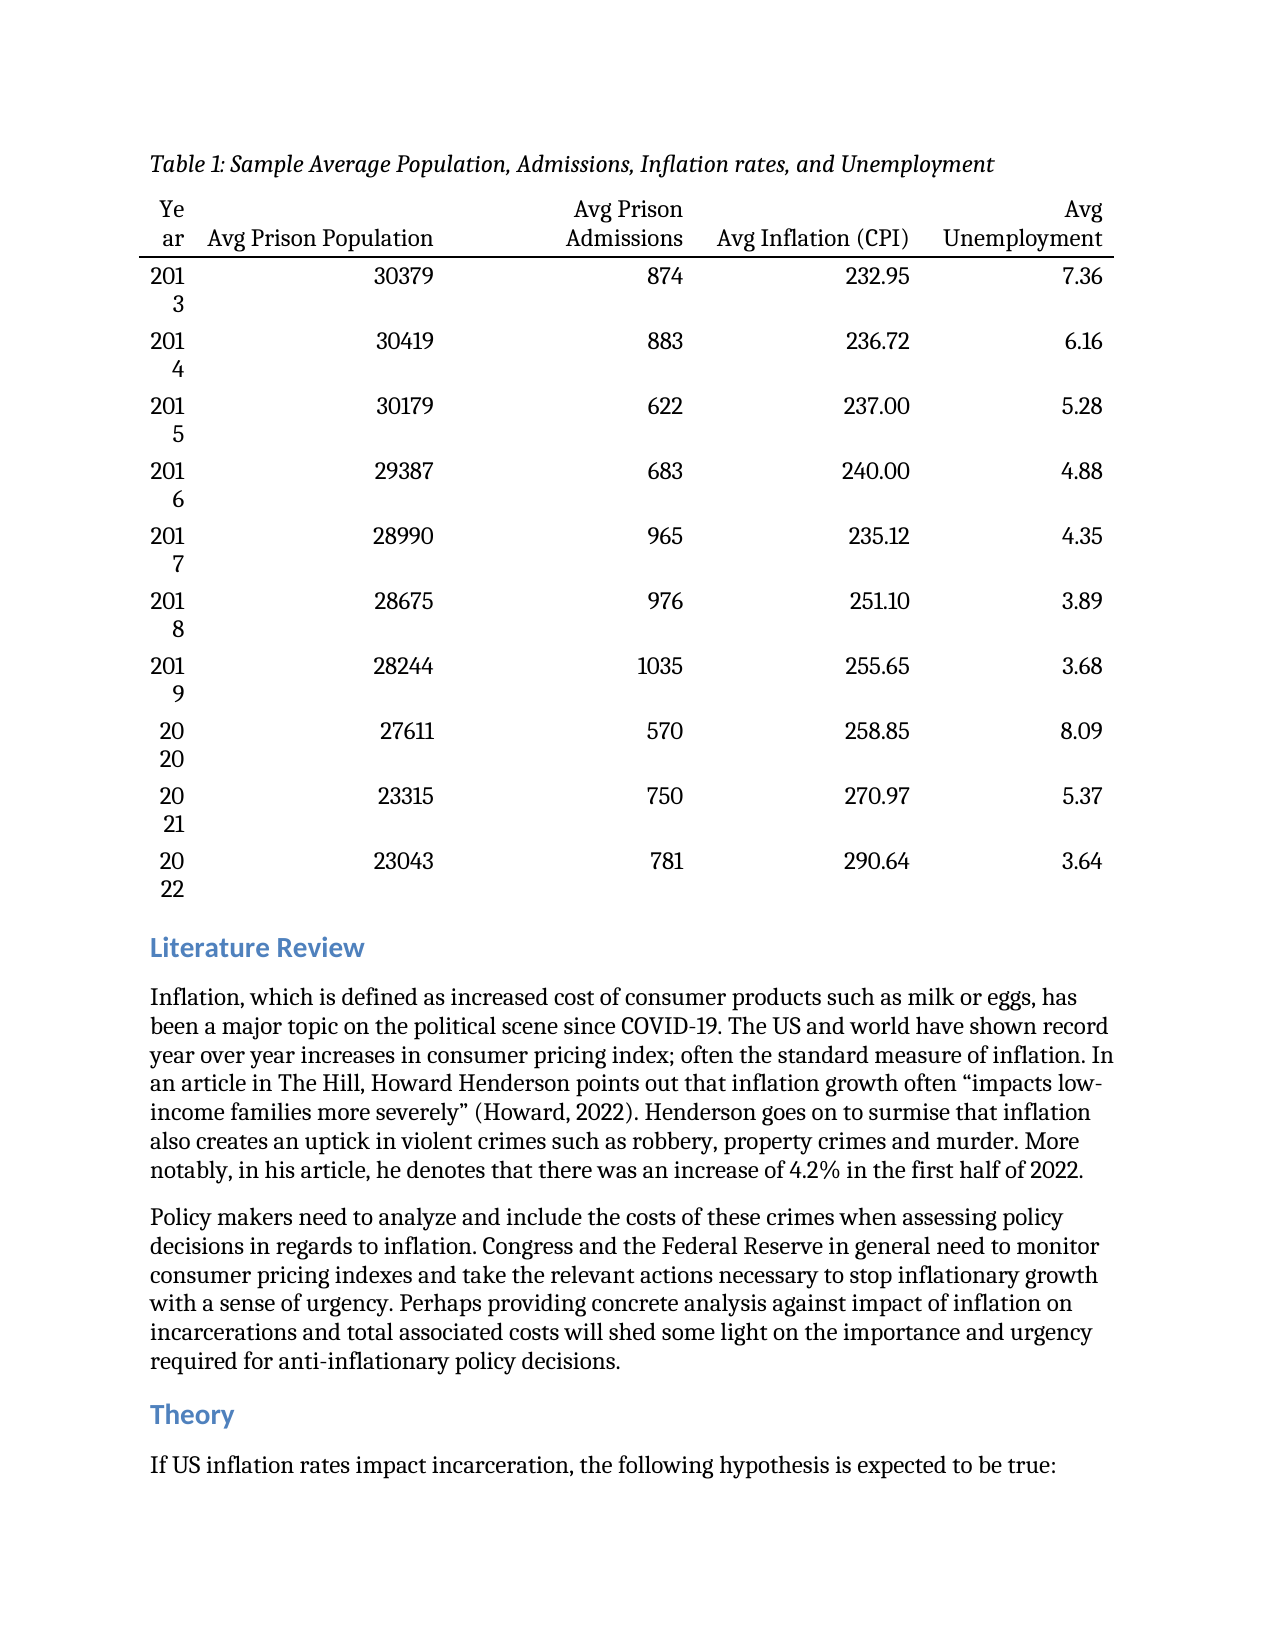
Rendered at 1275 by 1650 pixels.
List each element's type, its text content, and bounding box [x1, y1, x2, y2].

table_cell 1035 [445, 648, 694, 713]
table_cell 23043 [195, 843, 445, 908]
table_cell 28244 [195, 648, 445, 713]
table_cell 622 [445, 388, 694, 453]
table_header Avg Prison Admissions [445, 191, 694, 256]
table_header Avg Inflation (CPI) [694, 191, 921, 256]
table_cell 570 [445, 713, 694, 778]
table_cell 2015 [139, 388, 195, 453]
table_cell 2021 [139, 778, 195, 843]
text Table 1: Sample Average Population, Admissions, Inflation rates, and Unemployment [150, 150, 1125, 179]
table_cell 28990 [195, 518, 445, 583]
table_cell 7.36 [921, 258, 1114, 323]
table_cell 30379 [195, 258, 445, 323]
table_cell 3.89 [921, 583, 1114, 648]
table_cell 781 [445, 843, 694, 908]
table_cell 3.68 [921, 648, 1114, 713]
table_cell 883 [445, 323, 694, 388]
text If US inflation rates impact incarceration, the following hypothesis is expected to be true: [150, 1451, 1125, 1479]
table_cell 2013 [139, 258, 195, 323]
table_cell 4.35 [921, 518, 1114, 583]
table_cell 8.09 [921, 713, 1114, 778]
table_cell 683 [445, 453, 694, 518]
table_header Avg Prison Population [195, 191, 445, 256]
table_cell 232.95 [694, 258, 921, 323]
table_cell 237.00 [694, 388, 921, 453]
table_cell 874 [445, 258, 694, 323]
table_header Avg Unemployment [921, 191, 1114, 256]
table_cell 255.65 [694, 648, 921, 713]
table_cell 236.72 [694, 323, 921, 388]
text Policy makers need to analyze and include the costs of these crimes when assessing policy decisions in regards to inflation. Congress and the Federal Reserve in general need to monitor consumer pricing indexes and take the relevant actions necessary to stop inflationary growth with a sense of urgency. Perhaps providing concrete analysis against impact of inflation on incarcerations and total associated costs will shed some light on the importance and urgency required for anti-inflationary policy decisions. [150, 1203, 1125, 1376]
table_cell 2020 [139, 713, 195, 778]
table_cell 2014 [139, 323, 195, 388]
table_cell 258.85 [694, 713, 921, 778]
table_cell 3.64 [921, 843, 1114, 908]
table_cell 976 [445, 583, 694, 648]
table_cell 290.64 [694, 843, 921, 908]
table_cell 30419 [195, 323, 445, 388]
table_cell 251.10 [694, 583, 921, 648]
table_cell 240.00 [694, 453, 921, 518]
table_cell 2017 [139, 518, 195, 583]
table_cell 2016 [139, 453, 195, 518]
table_cell 750 [445, 778, 694, 843]
table_cell 23315 [195, 778, 445, 843]
table_cell 2022 [139, 843, 195, 908]
table_cell 6.16 [921, 323, 1114, 388]
table_cell 28675 [195, 583, 445, 648]
subtitle Theory [150, 1396, 1125, 1432]
table_cell 2019 [139, 648, 195, 713]
table_cell 30179 [195, 388, 445, 453]
text Inflation, which is defined as increased cost of consumer products such as milk or eggs, has been a major topic on the political scene since COVID-19. The US and world have shown record year over year increases in consumer pricing index; often the standard measure of inflation. In an article in The Hill, Howard Henderson points out that inflation growth often “impacts low-income families more severely” (Howard, 2022). Henderson goes on to surmise that inflation also creates an uptick in violent crimes such as robbery, property crimes and murder. More notably, in his article, he denotes that there was an increase of 4.2% in the first half of 2022. [150, 983, 1125, 1184]
subtitle Literature Review [150, 929, 1125, 964]
table_cell 965 [445, 518, 694, 583]
table_cell 5.37 [921, 778, 1114, 843]
table_cell 235.12 [694, 518, 921, 583]
table_cell 2018 [139, 583, 195, 648]
table_cell 29387 [195, 453, 445, 518]
table_header Year [139, 191, 195, 256]
table_cell 270.97 [694, 778, 921, 843]
table_cell 4.88 [921, 453, 1114, 518]
table_cell 27611 [195, 713, 445, 778]
table_cell 5.28 [921, 388, 1114, 453]
